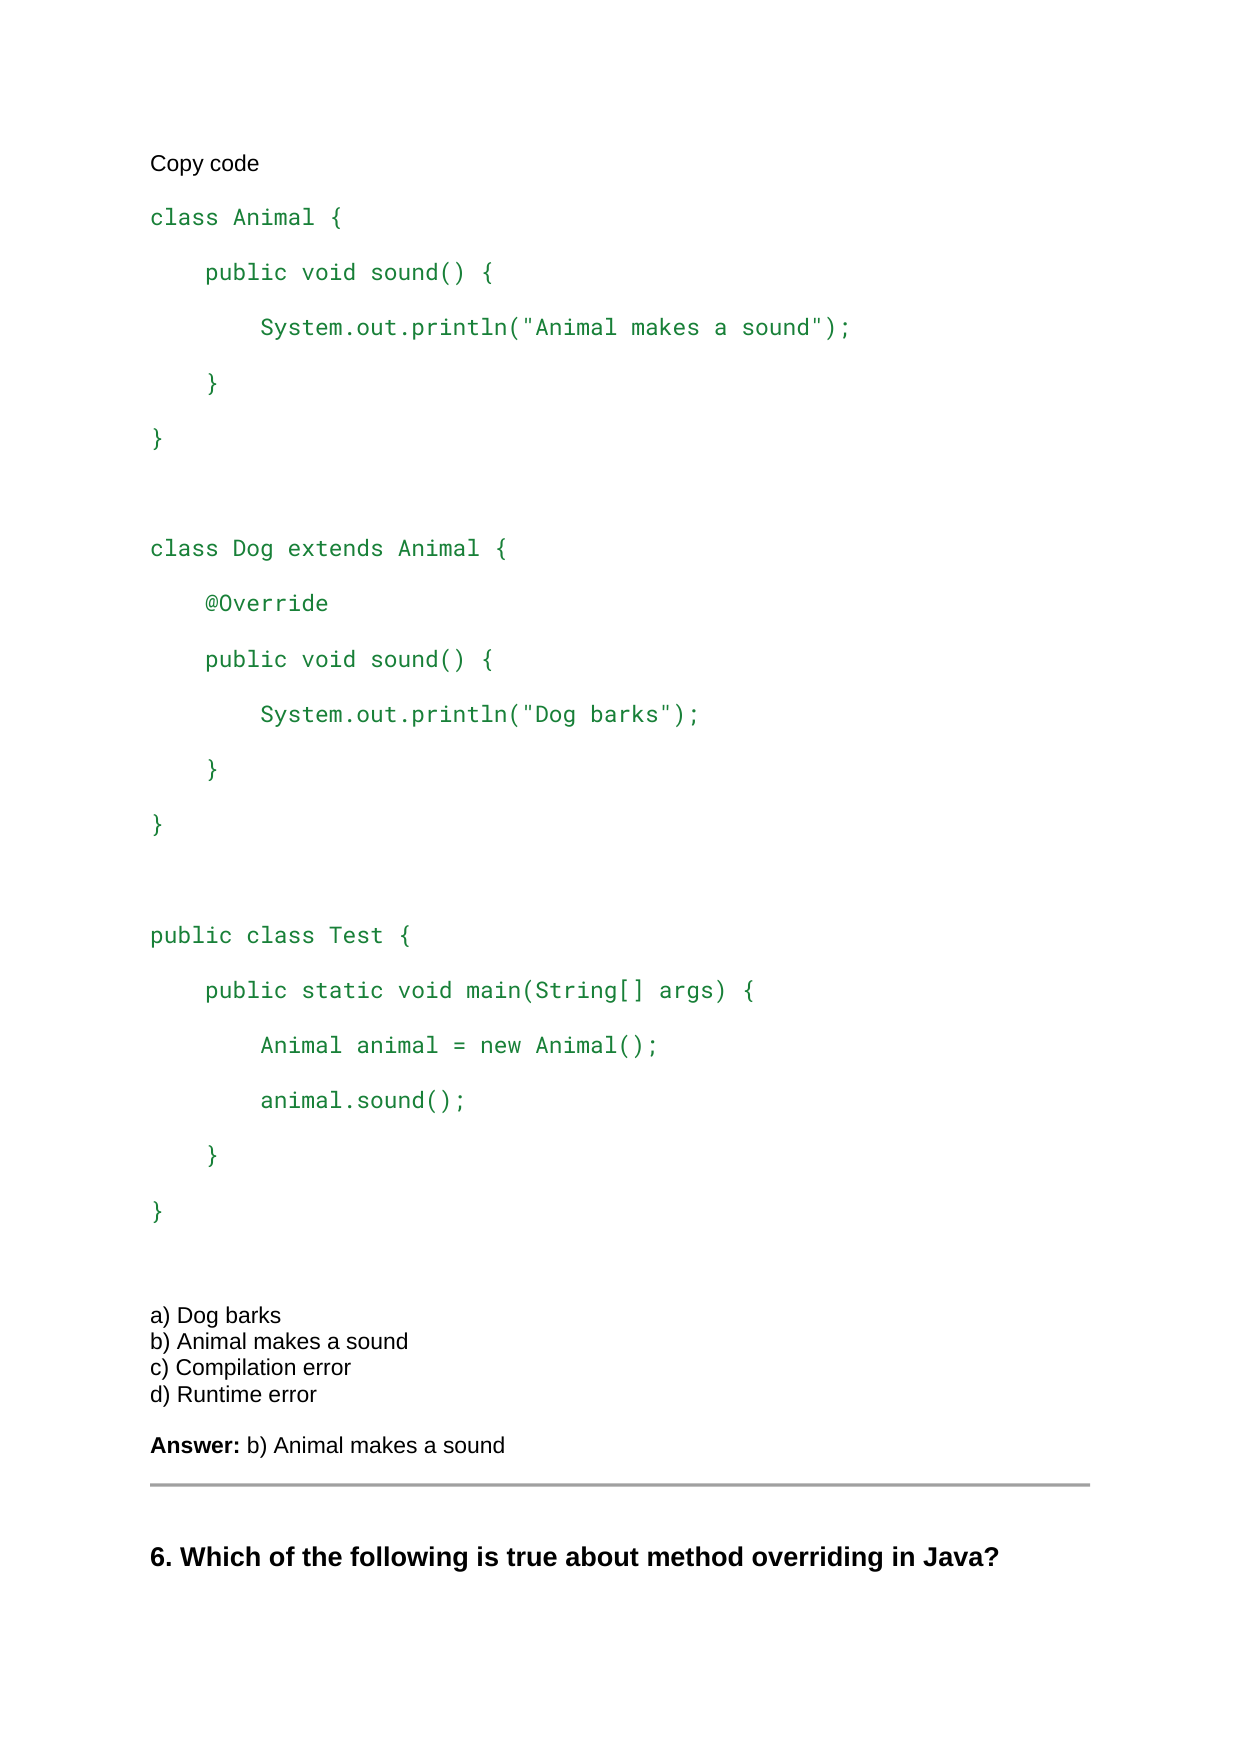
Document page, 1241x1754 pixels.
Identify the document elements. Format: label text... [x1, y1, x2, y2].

text @Override [150, 588, 1090, 618]
text public void sound() { [150, 643, 1090, 673]
text } [150, 753, 1090, 784]
text public class Test { [150, 919, 1090, 949]
text Animal animal = new Animal(); [150, 1029, 1090, 1060]
text } [150, 367, 1090, 397]
text public void sound() { [150, 257, 1090, 287]
text a) Dog barks b) Animal makes a sound c) Compilation error d) Runtime error [150, 1302, 1090, 1407]
text Copy code [150, 150, 1090, 176]
text System.out.println("Dog barks"); [150, 698, 1090, 728]
text } [150, 809, 1090, 839]
text animal.sound(); [150, 1085, 1090, 1115]
text } [150, 1195, 1090, 1225]
text class Dog extends Animal { [150, 533, 1090, 563]
text System.out.println("Animal makes a sound"); [150, 312, 1090, 342]
subtitle 6. Which of the following is true about method overriding in Java? [150, 1541, 1090, 1572]
text } [150, 422, 1090, 452]
text public static void main(String[] args) { [150, 974, 1090, 1004]
text Answer: b) Animal makes a sound [150, 1432, 1090, 1458]
text class Animal { [150, 201, 1090, 232]
text } [150, 1140, 1090, 1170]
